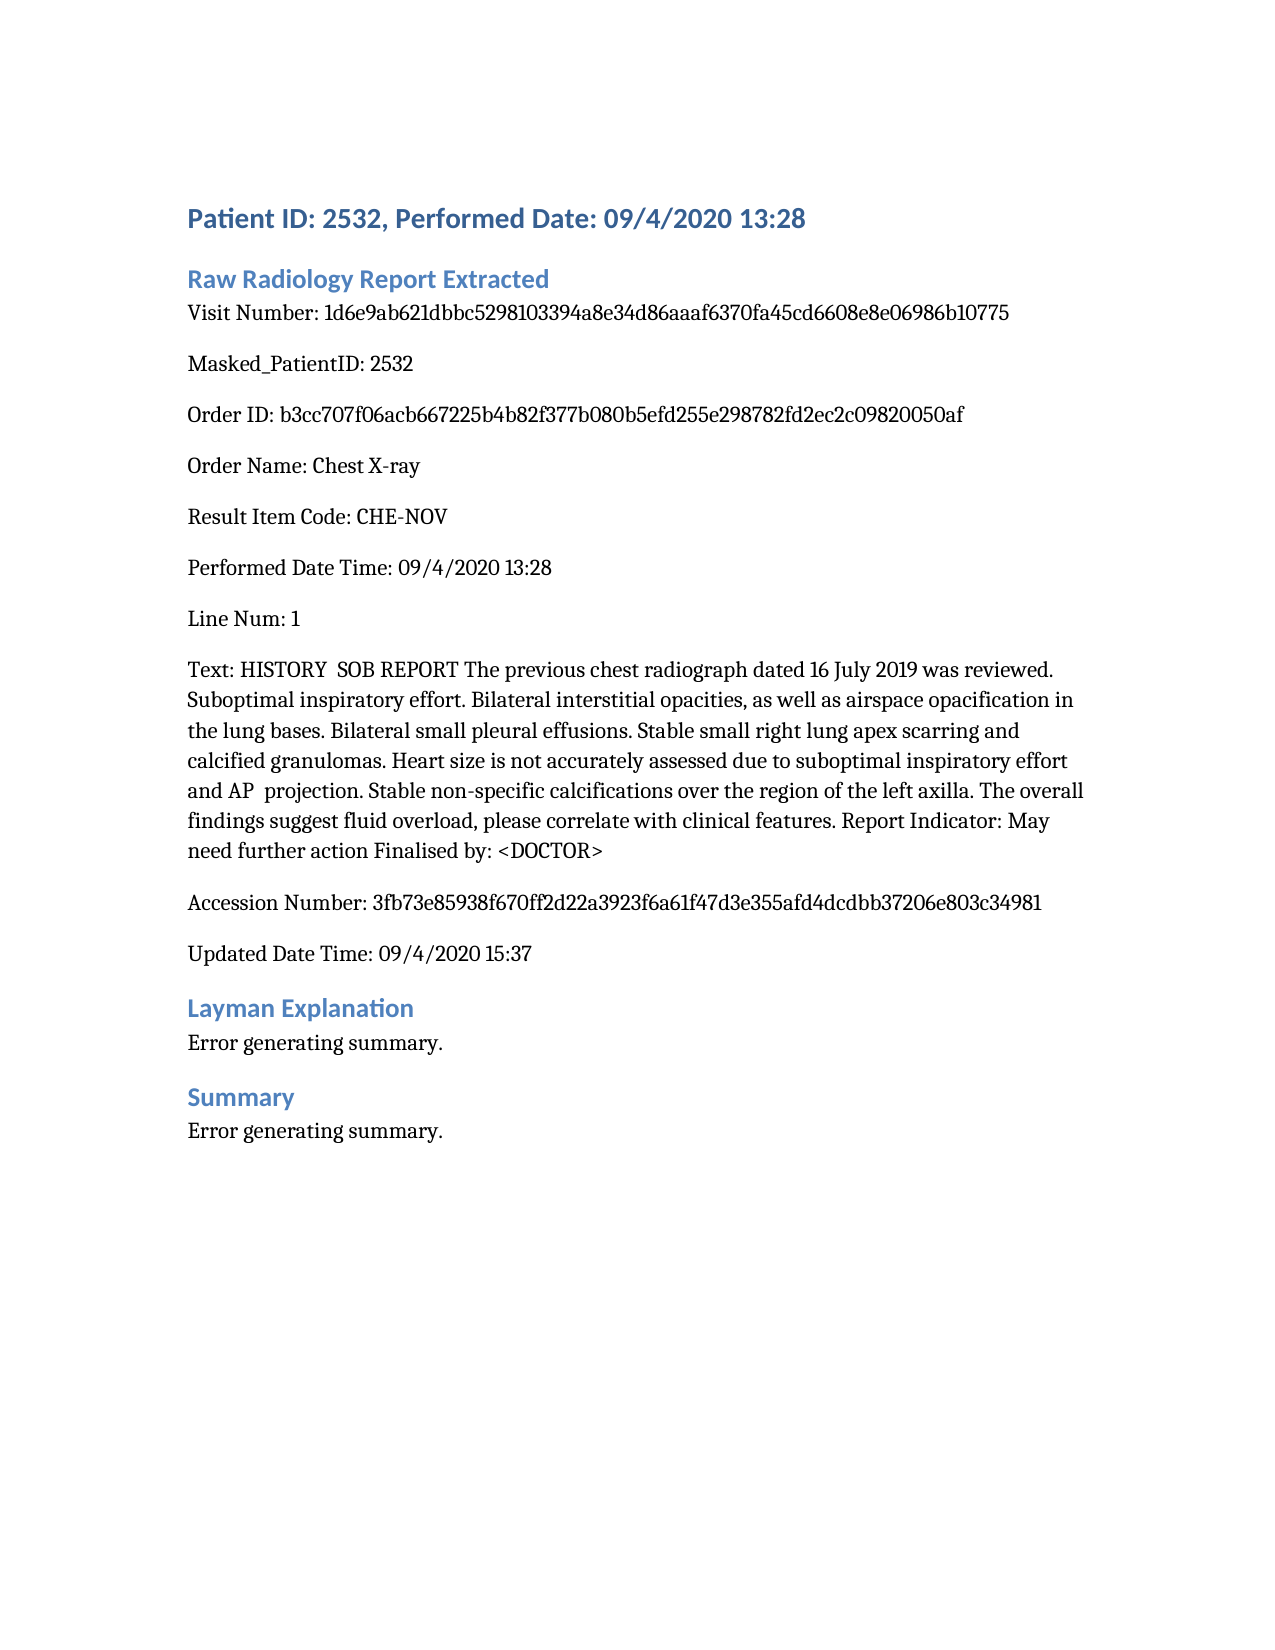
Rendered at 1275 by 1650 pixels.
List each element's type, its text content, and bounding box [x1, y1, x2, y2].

subtitle Patient ID: 2532, Performed Date: 09/4/2020 13:28 [187, 200, 1087, 236]
text Accession Number: 3fb73e85938f670ff2d22a3923f6a61f47d3e355afd4dcdbb37206e803c34981 [187, 889, 1087, 916]
subtitle Raw Radiology Report Extracted [187, 262, 1087, 295]
text Order ID: b3cc707f06acb667225b4b82f377b080b5efd255e298782fd2ec2c09820050af [187, 402, 1087, 428]
text Error generating summary. [187, 1029, 1087, 1056]
text Result Item Code: CHE-NOV [187, 504, 1087, 530]
text Visit Number: 1d6e9ab621dbbc5298103394a8e34d86aaaf6370fa45cd6608e8e06986b10775 [187, 300, 1087, 326]
text Order Name: Chest X-ray [187, 453, 1087, 479]
text Masked_PatientID: 2532 [187, 351, 1087, 377]
text Text: HISTORY SOB REPORT The previous chest radiograph dated 16 July 2019 was reviewed. Suboptimal inspiratory effort. Bilateral interstitial opacities, as well as airspace opacification in the lung bases. Bilateral small pleural effusions. Stable small right lung apex scarring and calcified granulomas. Heart size is not accurately assessed due to suboptimal inspiratory effort and AP projection. Stable non-specific calcifications over the region of the left axilla. The overall findings suggest fluid overload, please correlate with clinical features. Report Indicator: May need further action Finalised by: <DOCTOR> [187, 657, 1087, 864]
subtitle Summary [187, 1080, 1087, 1113]
text Performed Date Time: 09/4/2020 13:28 [187, 555, 1087, 581]
text Updated Date Time: 09/4/2020 15:37 [187, 940, 1087, 967]
subtitle Layman Explanation [187, 991, 1087, 1024]
text Error generating summary. [187, 1118, 1087, 1144]
text Line Num: 1 [187, 606, 1087, 632]
